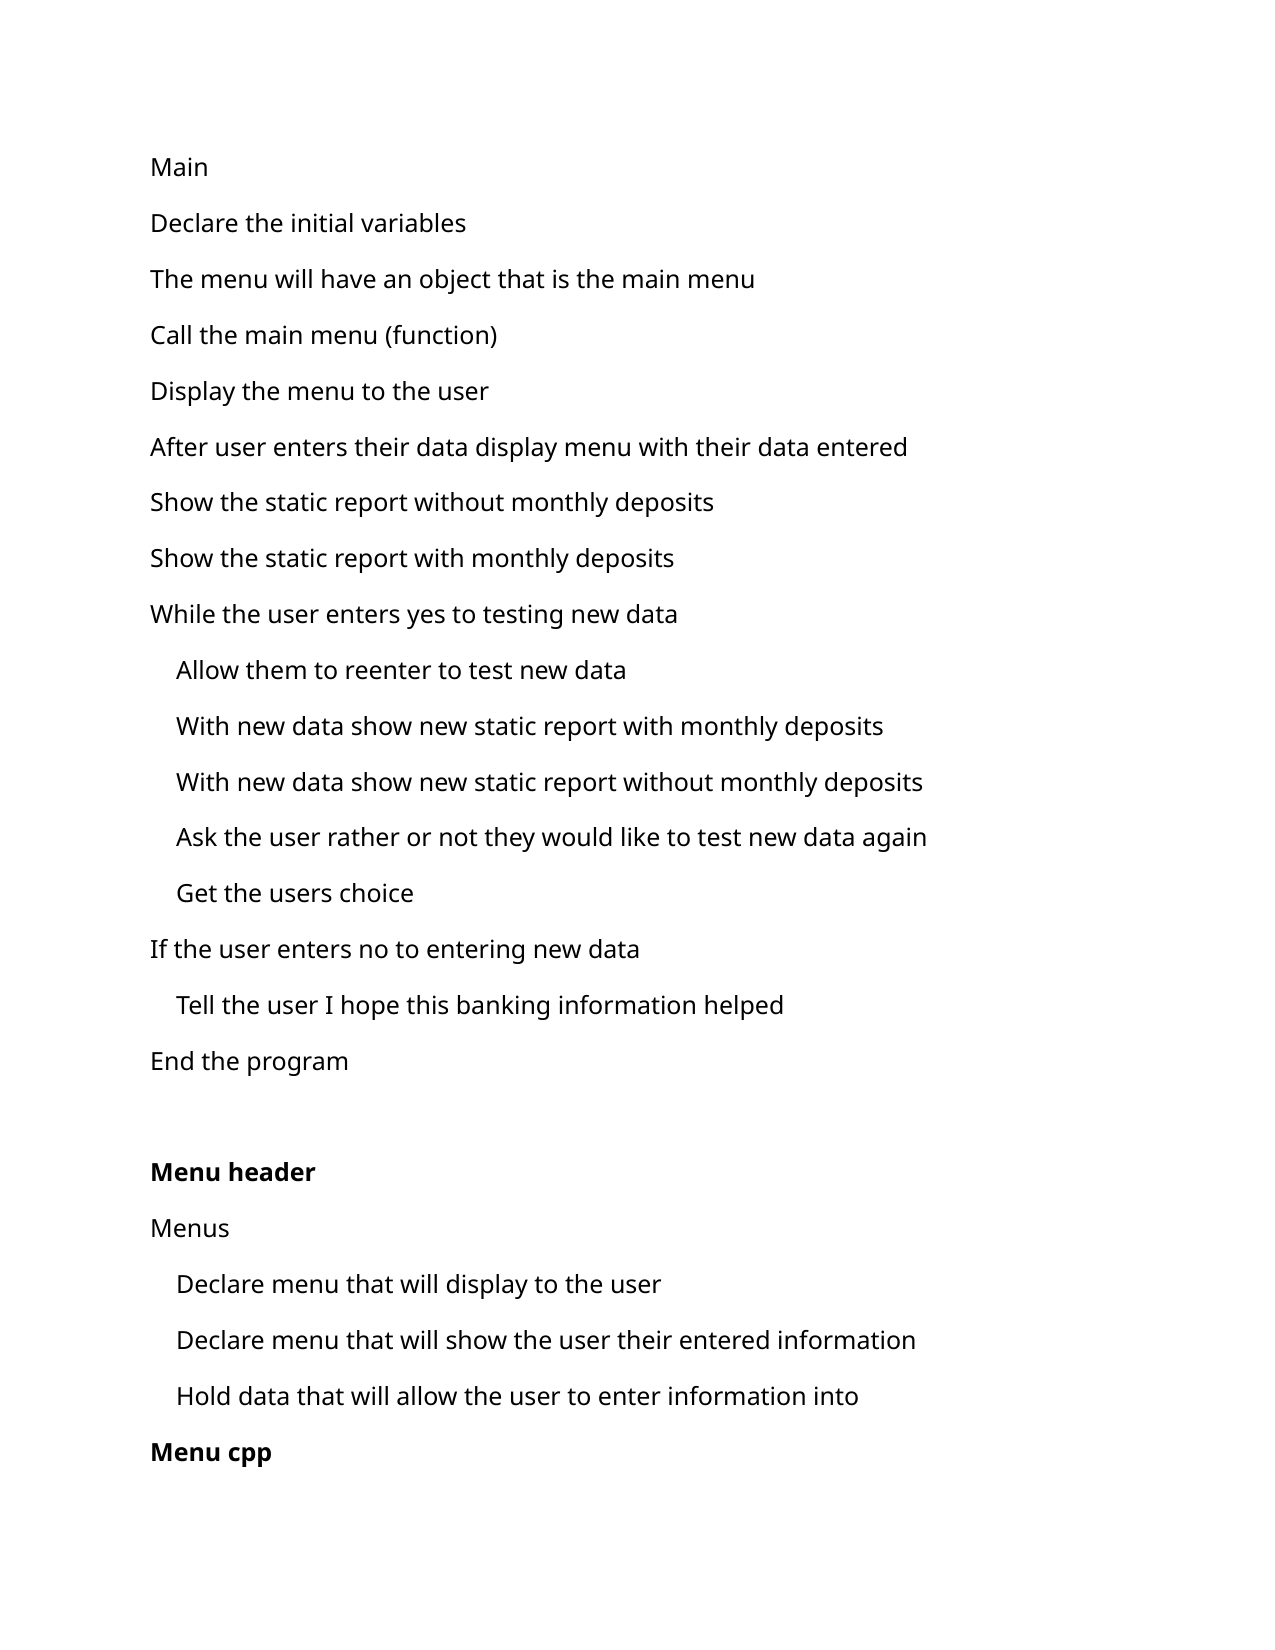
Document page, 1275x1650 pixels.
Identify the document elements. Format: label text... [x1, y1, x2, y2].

text Menu header [150, 1155, 1125, 1189]
text End the program [150, 1043, 1125, 1077]
text Declare menu that will display to the user [150, 1267, 1125, 1301]
text The menu will have an object that is the main menu [150, 262, 1125, 296]
text Allow them to reenter to test new data [150, 652, 1125, 687]
text Call the main menu (function) [150, 317, 1125, 352]
text With new data show new static report without monthly deposits [150, 764, 1125, 798]
text Display the menu to the user [150, 373, 1125, 407]
text Tell the user I hope this banking information helped [150, 987, 1125, 1022]
text While the user enters yes to testing new data [150, 597, 1125, 631]
text If the user enters no to entering new data [150, 932, 1125, 966]
text Declare menu that will show the user their entered information [150, 1322, 1125, 1357]
text After user enters their data display menu with their data entered [150, 429, 1125, 463]
text Declare the initial variables [150, 206, 1125, 240]
text With new data show new static report with monthly deposits [150, 708, 1125, 742]
text Main [150, 150, 1125, 184]
text Menus [150, 1211, 1125, 1245]
text Show the static report with monthly deposits [150, 541, 1125, 575]
text Menu cpp [150, 1434, 1125, 1468]
text Show the static report without monthly deposits [150, 485, 1125, 519]
text Ask the user rather or not they would like to test new data again [150, 820, 1125, 854]
text Get the users choice [150, 876, 1125, 910]
text Hold data that will allow the user to enter information into [150, 1378, 1125, 1412]
